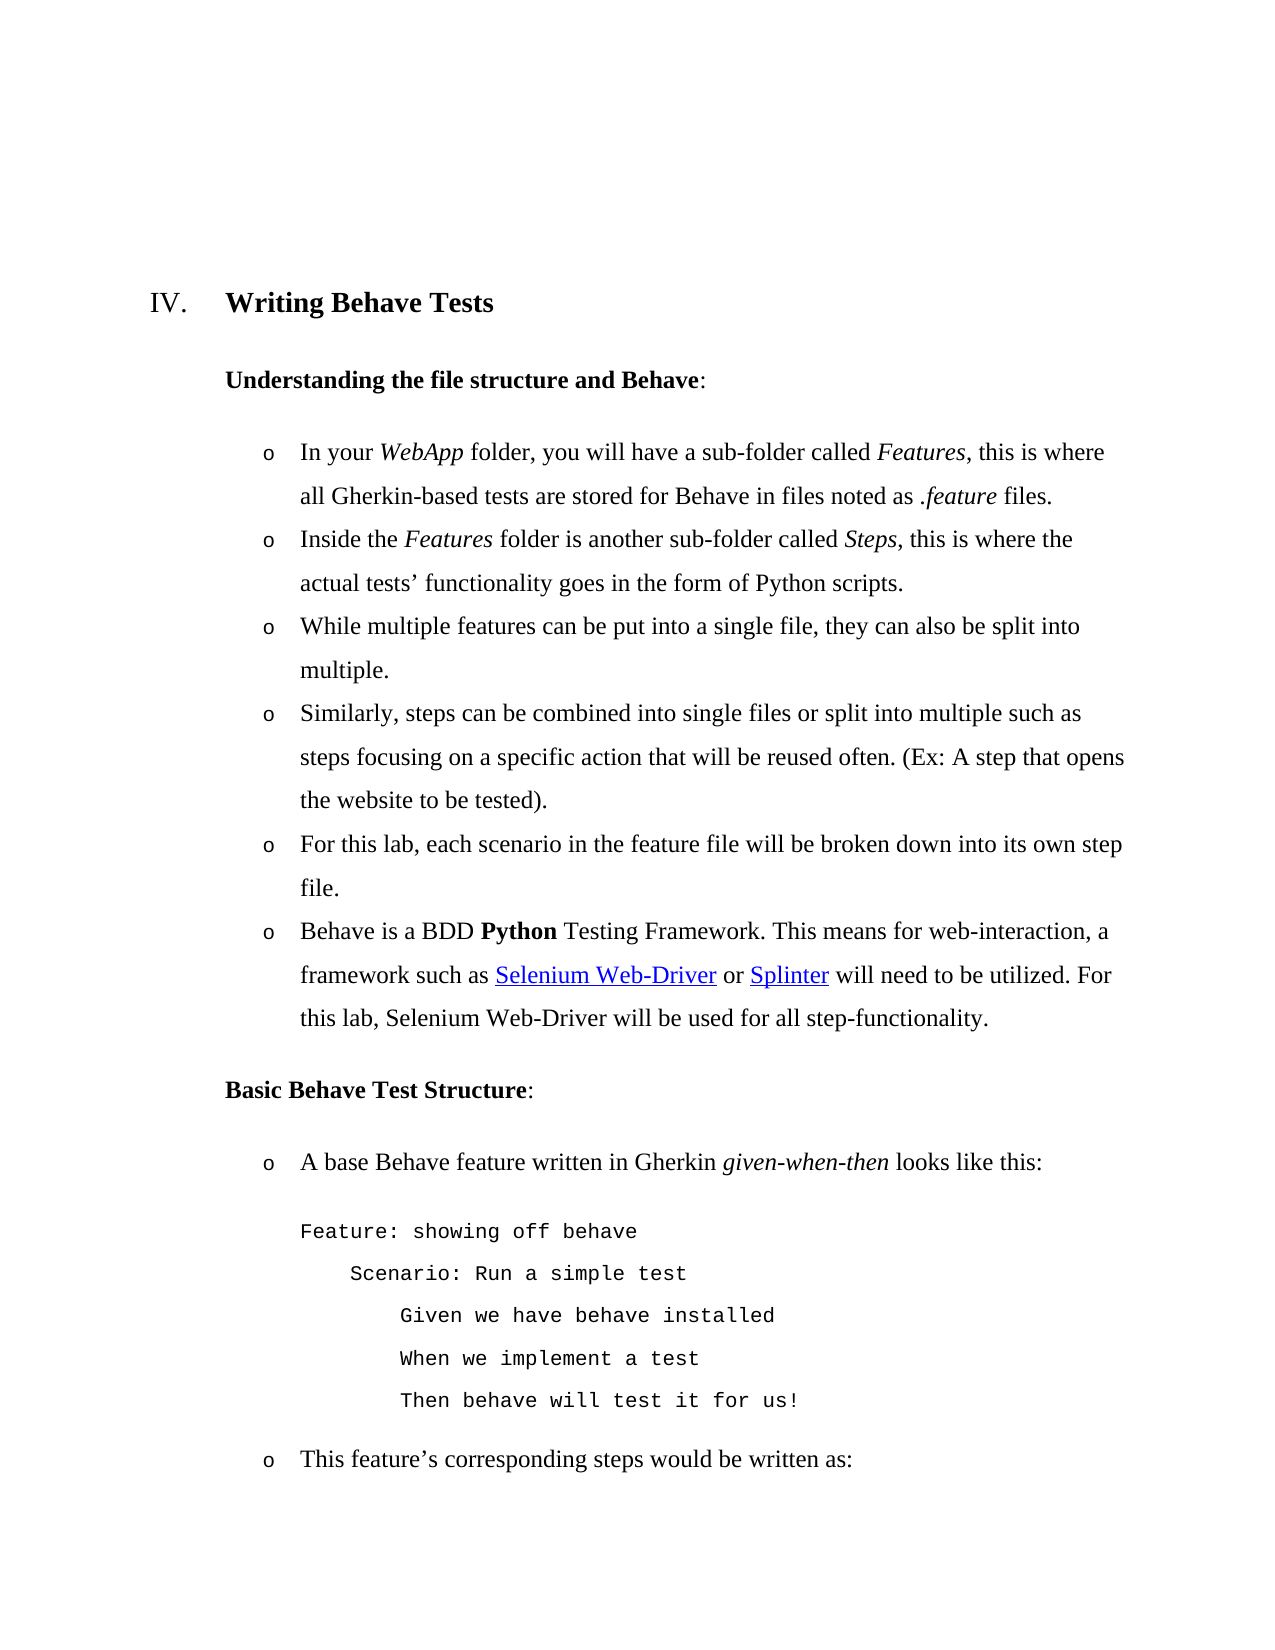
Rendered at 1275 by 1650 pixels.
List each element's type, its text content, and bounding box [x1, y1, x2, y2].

list While multiple features can be put into a single file, they can also be split into multiple. [262, 611, 1125, 684]
text Feature: showing off behave [300, 1221, 1125, 1244]
text When we implement a test [300, 1347, 1125, 1371]
list In your WebApp folder, you will have a sub-folder called Features, this is where all Gherkin-based tests are stored for Behave in files noted as .feature files. [262, 437, 1125, 510]
list Inside the Features folder is another sub-folder called Steps, this is where the actual tests’ functionality goes in the form of Python scripts. [262, 524, 1125, 597]
list Writing Behave Tests [187, 285, 1125, 319]
list Similarly, steps can be combined into single files or split into multiple such as steps focusing on a specific action that will be reused often. (Ex: A step that opens the website to be tested). [262, 698, 1125, 814]
text Given we have behave installed [300, 1305, 1125, 1329]
list For this lab, each scenario in the feature file will be broken down into its own step file. [262, 829, 1125, 901]
list This feature’s corresponding steps would be written as: [262, 1444, 1125, 1474]
text Understanding the file structure and Behave: [225, 365, 1125, 394]
list A base Behave feature written in Gherkin given-when-then looks like this: [262, 1147, 1125, 1177]
text Basic Behave Test Structure: [225, 1075, 1125, 1104]
text Scenario: Run a simple test [300, 1263, 1125, 1287]
text Then behave will test it for us! [300, 1390, 1125, 1413]
list Behave is a BDD Python Testing Framework. This means for web-interaction, a framework such as Selenium Web-Driver or Splinter will need to be utilized. For this lab, Selenium Web-Driver will be used for all step-functionality. [262, 916, 1125, 1032]
